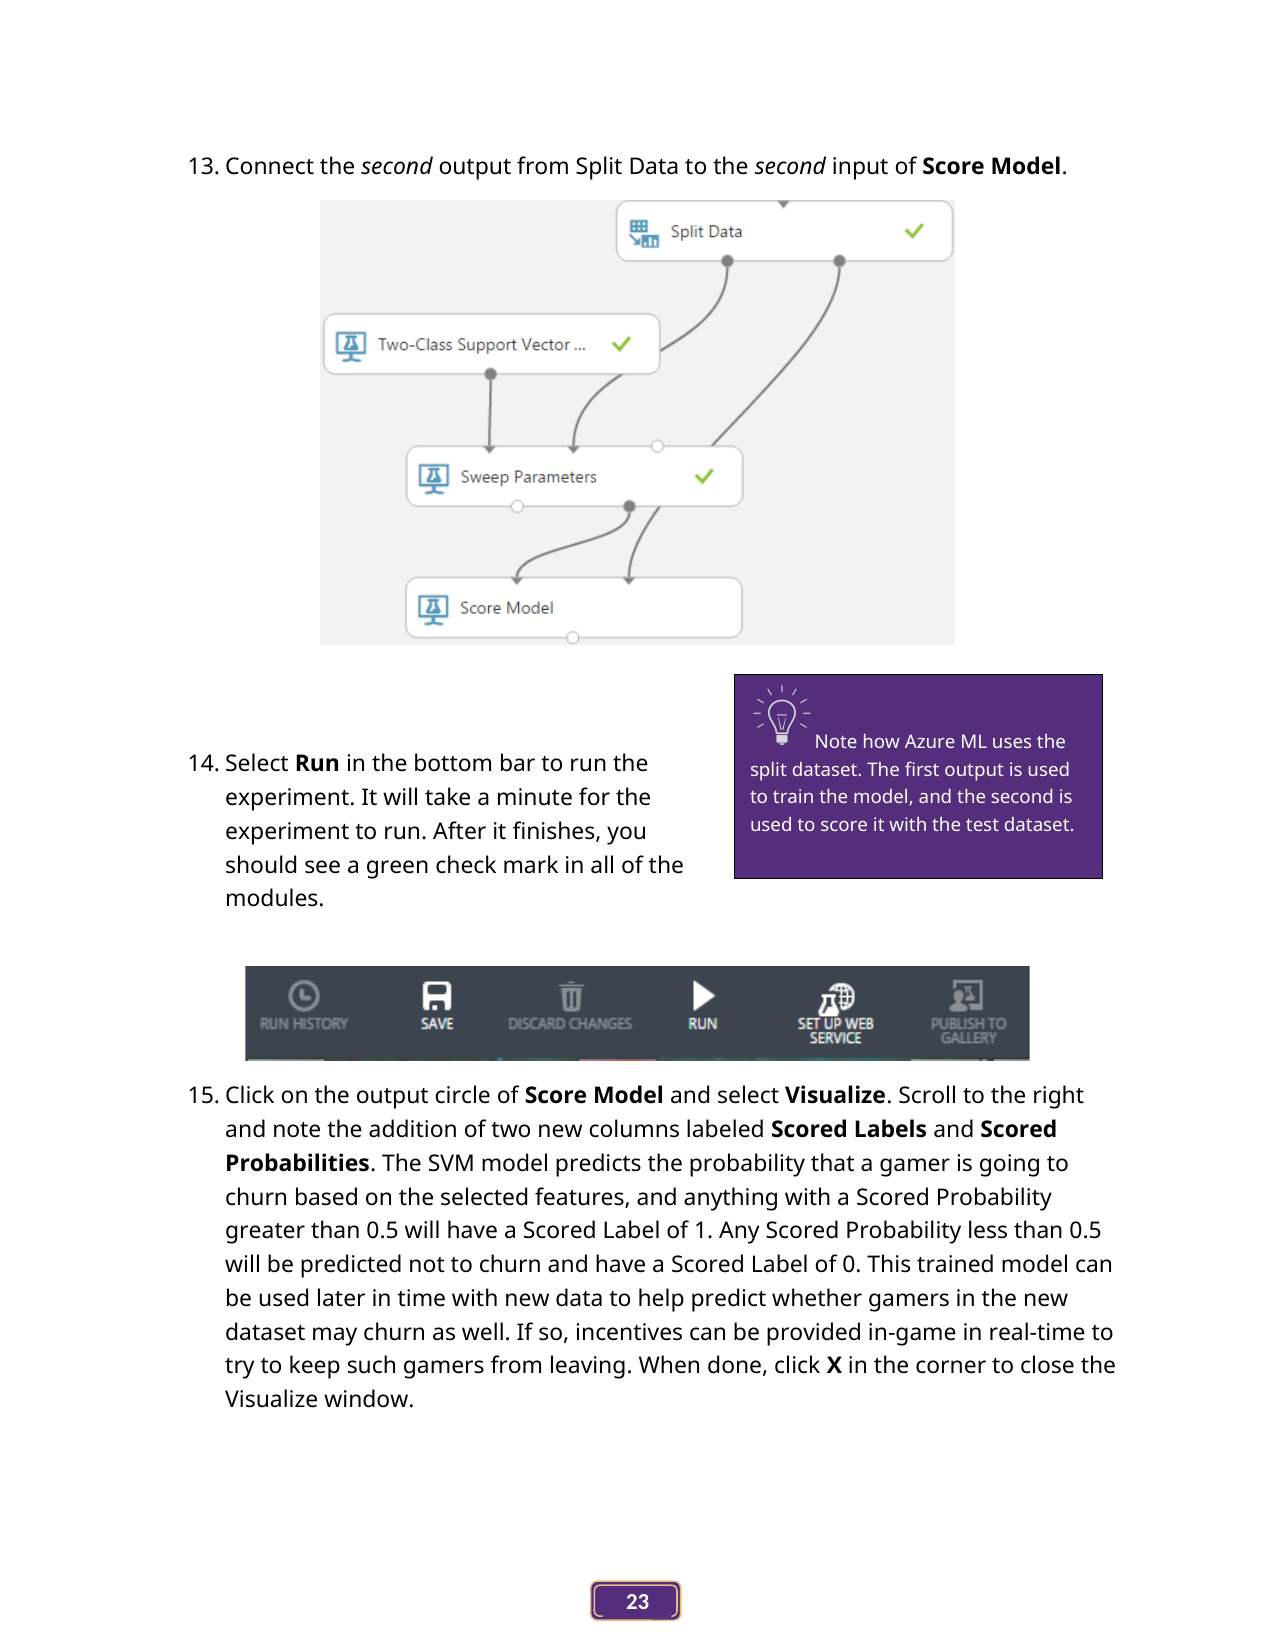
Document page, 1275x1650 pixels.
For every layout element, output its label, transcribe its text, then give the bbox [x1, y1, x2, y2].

picture [245, 966, 1030, 1061]
list Click on the output circle of Score Model and select Visualize. Scroll to the right and note the addition of two new columns labeled Scored Labels and Scored Probabilities. The SVM model predicts the probability that a gamer is going to churn based on the selected features, and anything with a Scored Probability greater than 0.5 will have a Scored Label of 1. Any Scored Probability less than 0.5 will be predicted not to churn and have a Scored Label of 0. This trained model can be used later in time with new data to help predict whether gamers in the new dataset may churn as well. If so, incentives can be provided in-game in real-time to try to keep such gamers from leaving. When done, click X in the corner to close the Visualize window. [187, 1079, 1125, 1414]
list Connect the second output from Split Data to the second input of Score Model. [187, 150, 1125, 181]
picture [320, 200, 955, 645]
list Select Run in the bottom bar to run the experiment. It will take a minute for the experiment to run. After it finishes, you should see a green check mark in all of the modules. [187, 747, 1125, 914]
